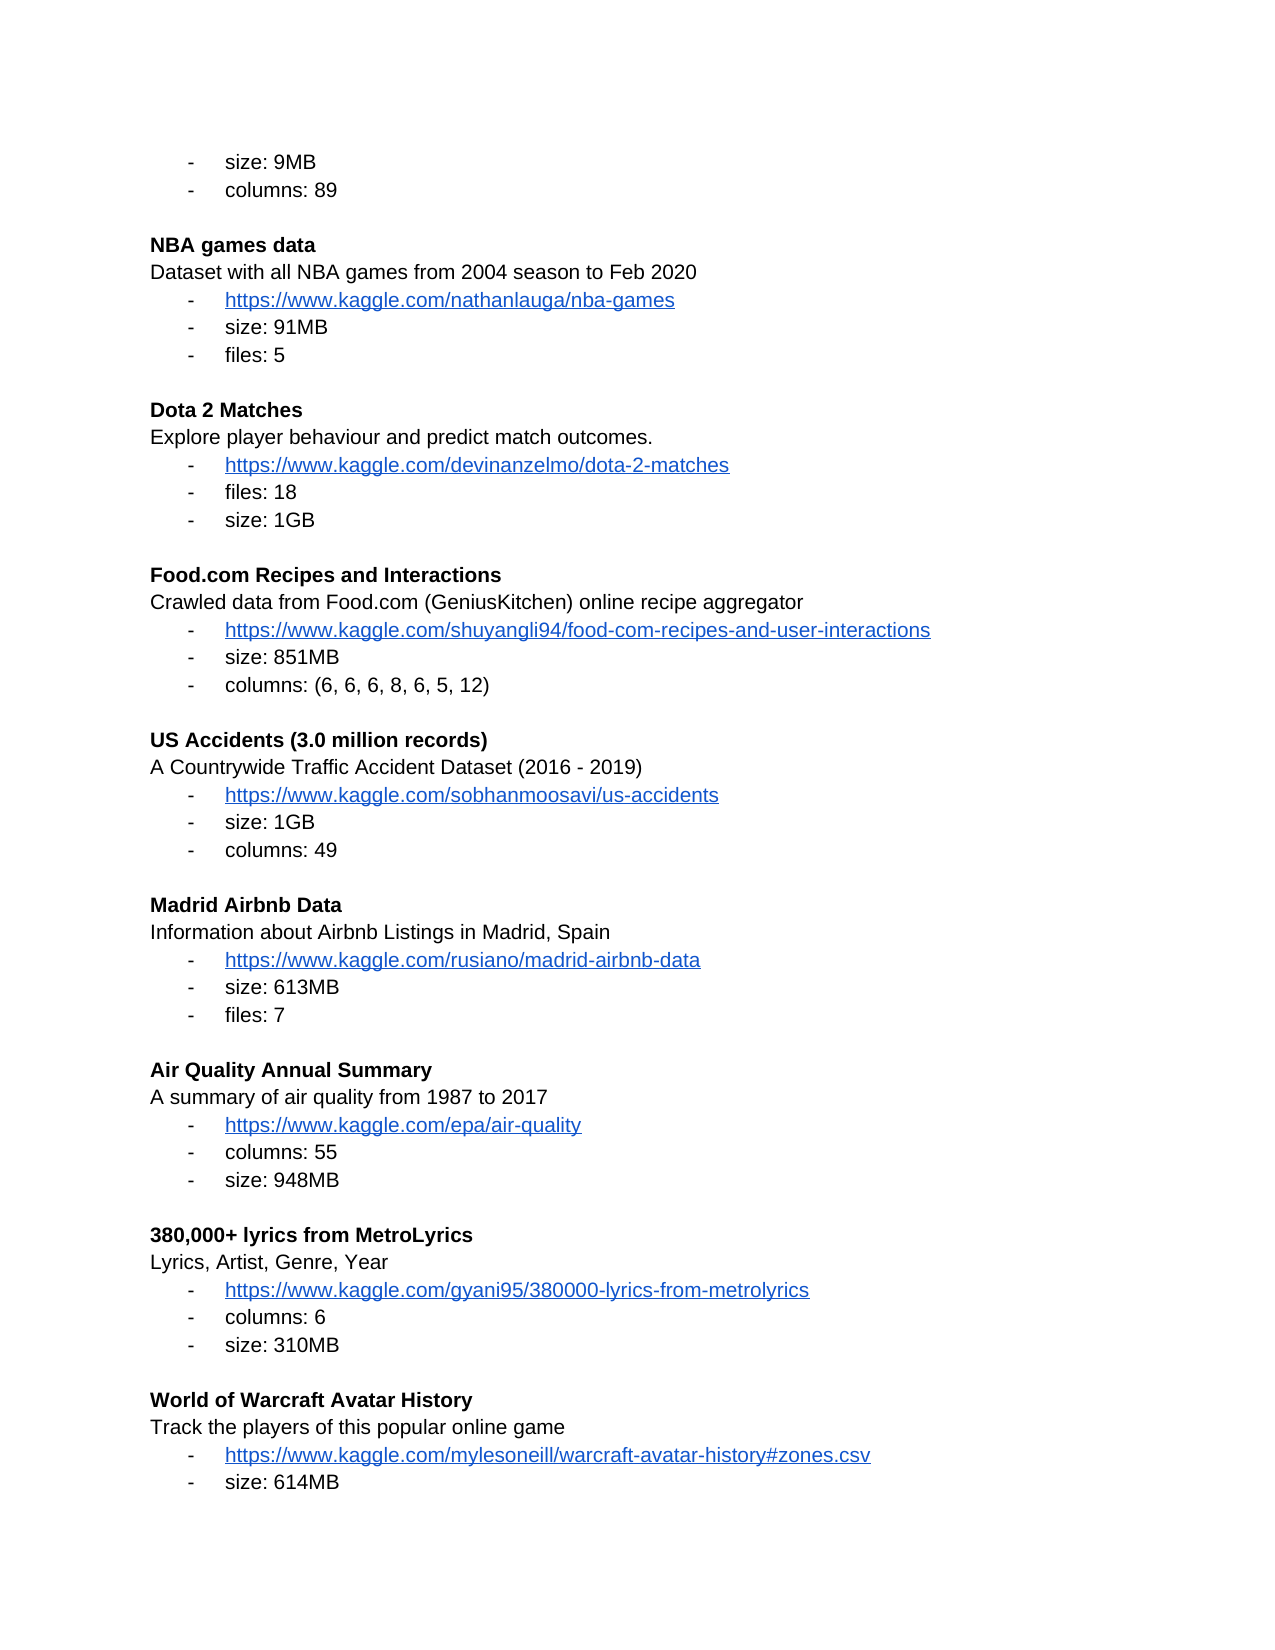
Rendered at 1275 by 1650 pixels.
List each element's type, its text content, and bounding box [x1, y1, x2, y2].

list columns: (6, 6, 6, 8, 6, 5, 12) [187, 672, 1125, 696]
text Dataset with all NBA games from 2004 season to Feb 2020 [150, 260, 1125, 284]
text Food.com Recipes and Interactions [150, 562, 1125, 586]
list size: 1GB [187, 507, 1125, 531]
text A summary of air quality from 1987 to 2017 [150, 1085, 1125, 1109]
list columns: 89 [187, 177, 1125, 201]
list columns: 49 [187, 837, 1125, 861]
text Track the players of this popular online game [150, 1415, 1125, 1439]
list https://www.kaggle.com/mylesoneill/warcraft-avatar-history#zones.csv [187, 1442, 1125, 1466]
text Crawled data from Food.com (GeniusKitchen) online recipe aggregator [150, 590, 1125, 614]
list files: 7 [187, 1002, 1125, 1026]
text Madrid Airbnb Data [150, 892, 1125, 916]
list https://www.kaggle.com/sobhanmoosavi/us-accidents [187, 782, 1125, 806]
list files: 5 [187, 342, 1125, 366]
list size: 1GB [187, 810, 1125, 834]
list https://www.kaggle.com/gyani95/380000-lyrics-from-metrolyrics [187, 1277, 1125, 1301]
text Explore player behaviour and predict match outcomes. [150, 425, 1125, 449]
text Dota 2 Matches [150, 397, 1125, 421]
list size: 91MB [187, 315, 1125, 339]
text World of Warcraft Avatar History [150, 1387, 1125, 1411]
list size: 613MB [187, 975, 1125, 999]
text A Countrywide Traffic Accident Dataset (2016 - 2019) [150, 755, 1125, 779]
text 380,000+ lyrics from MetroLyrics [150, 1222, 1125, 1246]
text Lyrics, Artist, Genre, Year [150, 1250, 1125, 1274]
text Air Quality Annual Summary [150, 1057, 1125, 1081]
list columns: 6 [187, 1305, 1125, 1329]
list files: 18 [187, 480, 1125, 504]
text US Accidents (3.0 million records) [150, 727, 1125, 751]
list size: 948MB [187, 1167, 1125, 1191]
text Information about Airbnb Listings in Madrid, Spain [150, 920, 1125, 944]
list https://www.kaggle.com/nathanlauga/nba-games [187, 287, 1125, 311]
list size: 614MB [187, 1470, 1125, 1494]
list columns: 55 [187, 1140, 1125, 1164]
list https://www.kaggle.com/shuyangli94/food-com-recipes-and-user-interactions [187, 617, 1125, 641]
list size: 9MB [187, 150, 1125, 174]
list https://www.kaggle.com/rusiano/madrid-airbnb-data [187, 947, 1125, 971]
list size: 310MB [187, 1332, 1125, 1356]
list https://www.kaggle.com/epa/air-quality [187, 1112, 1125, 1136]
list https://www.kaggle.com/devinanzelmo/dota-2-matches [187, 452, 1125, 476]
list size: 851MB [187, 645, 1125, 669]
text NBA games data [150, 232, 1125, 256]
